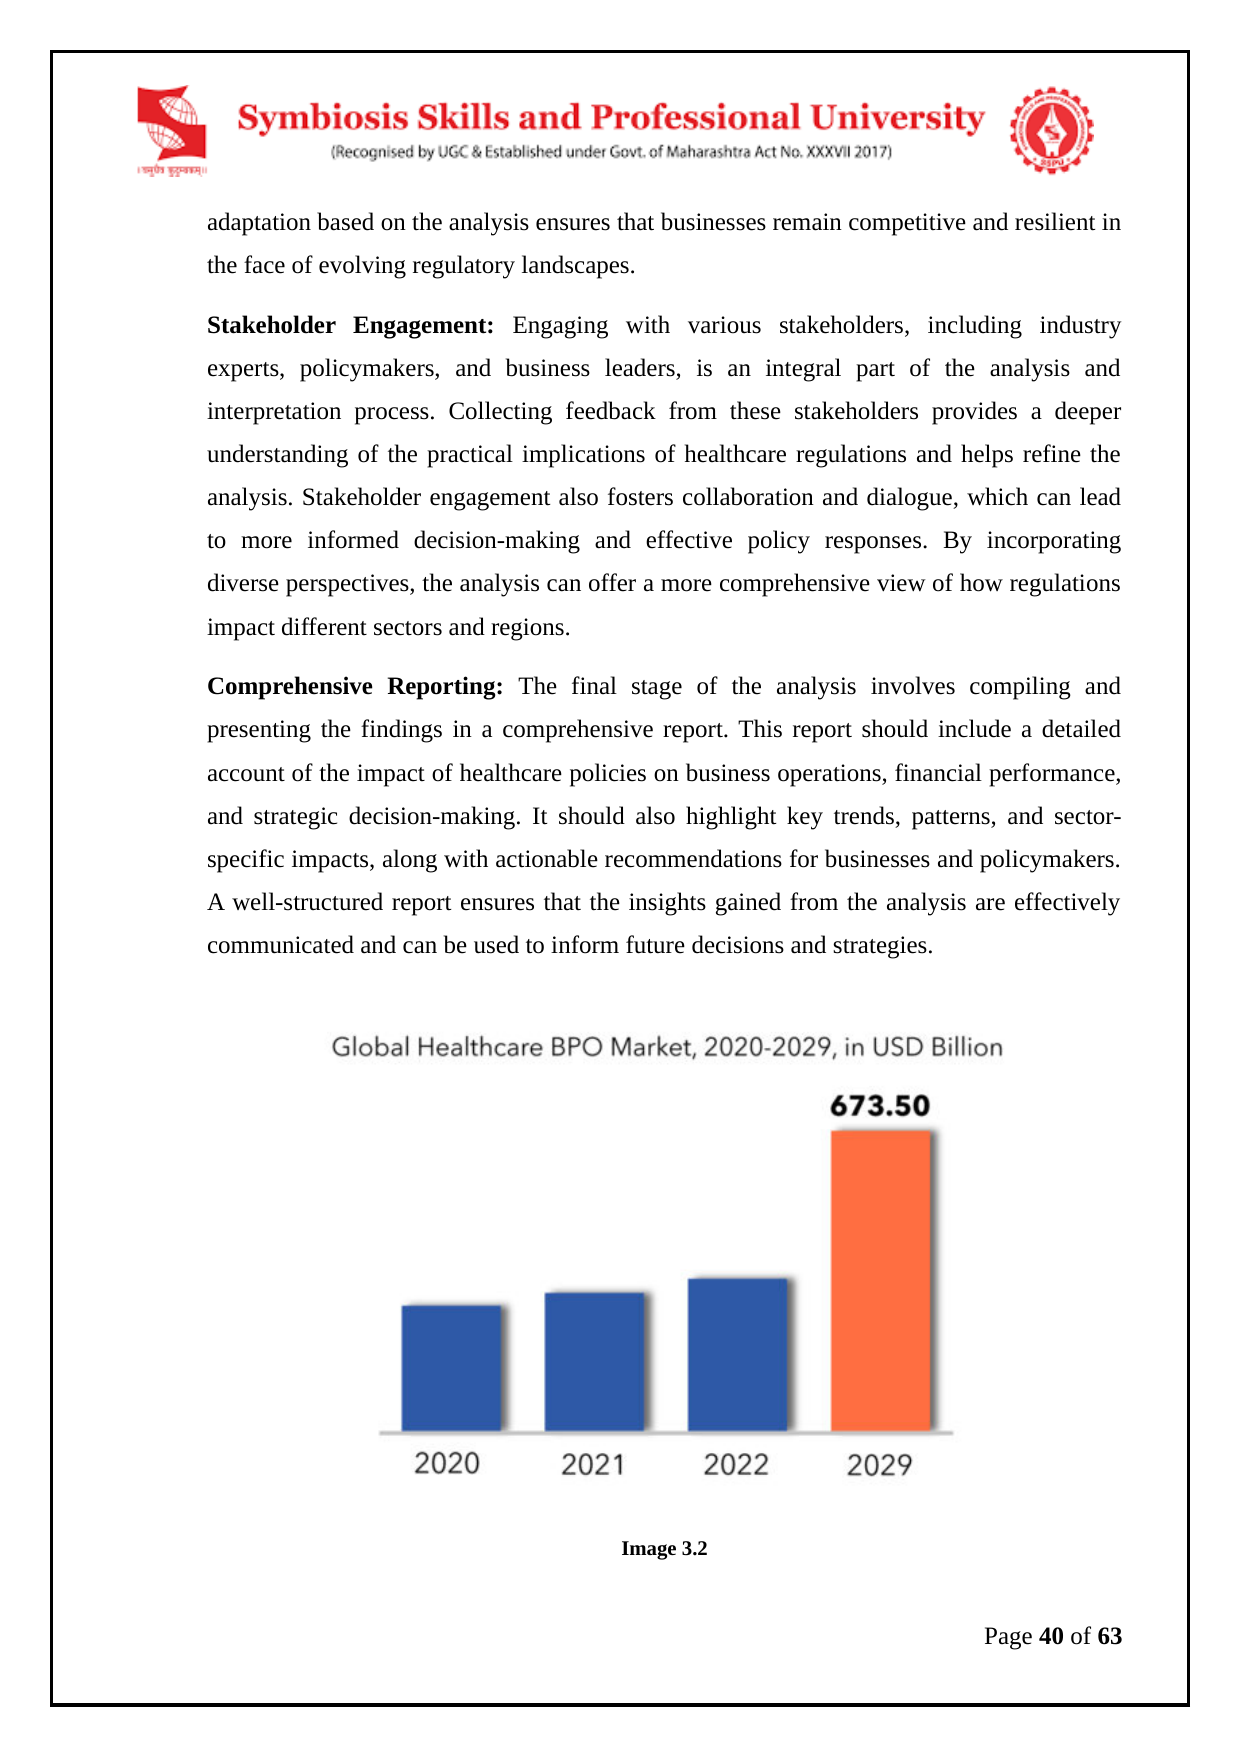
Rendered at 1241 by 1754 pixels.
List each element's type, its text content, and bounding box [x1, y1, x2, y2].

picture [206, 990, 1123, 1506]
picture [137, 85, 1094, 177]
text Image 3.2 [207, 1536, 1122, 1560]
text Stakeholder Engagement: Engaging with various stakeholders, including industry experts, policymakers, and business leaders, is an integral part of the analysis and interpretation process. Collecting feedback from these stakeholders provides a deeper understanding of the practical implications of healthcare regulations and helps refine the analysis. Stakeholder engagement also fosters collaboration and dialogue, which can lead to more informed decision-making and effective policy responses. By incorporating diverse perspectives, the analysis can offer a more comprehensive view of how regulations impact different sectors and regions. [207, 310, 1122, 640]
text Comprehensive Reporting: The final stage of the analysis involves compiling and presenting the findings in a comprehensive report. This report should include a detailed account of the impact of healthcare policies on business operations, financial performance, and strategic decision-making. It should also highlight key trends, patterns, and sector-specific impacts, along with actionable recommendations for businesses and policymakers. A well-structured report ensures that the insights gained from the analysis are effectively communicated and can be used to inform future decisions and strategies. [207, 671, 1122, 959]
